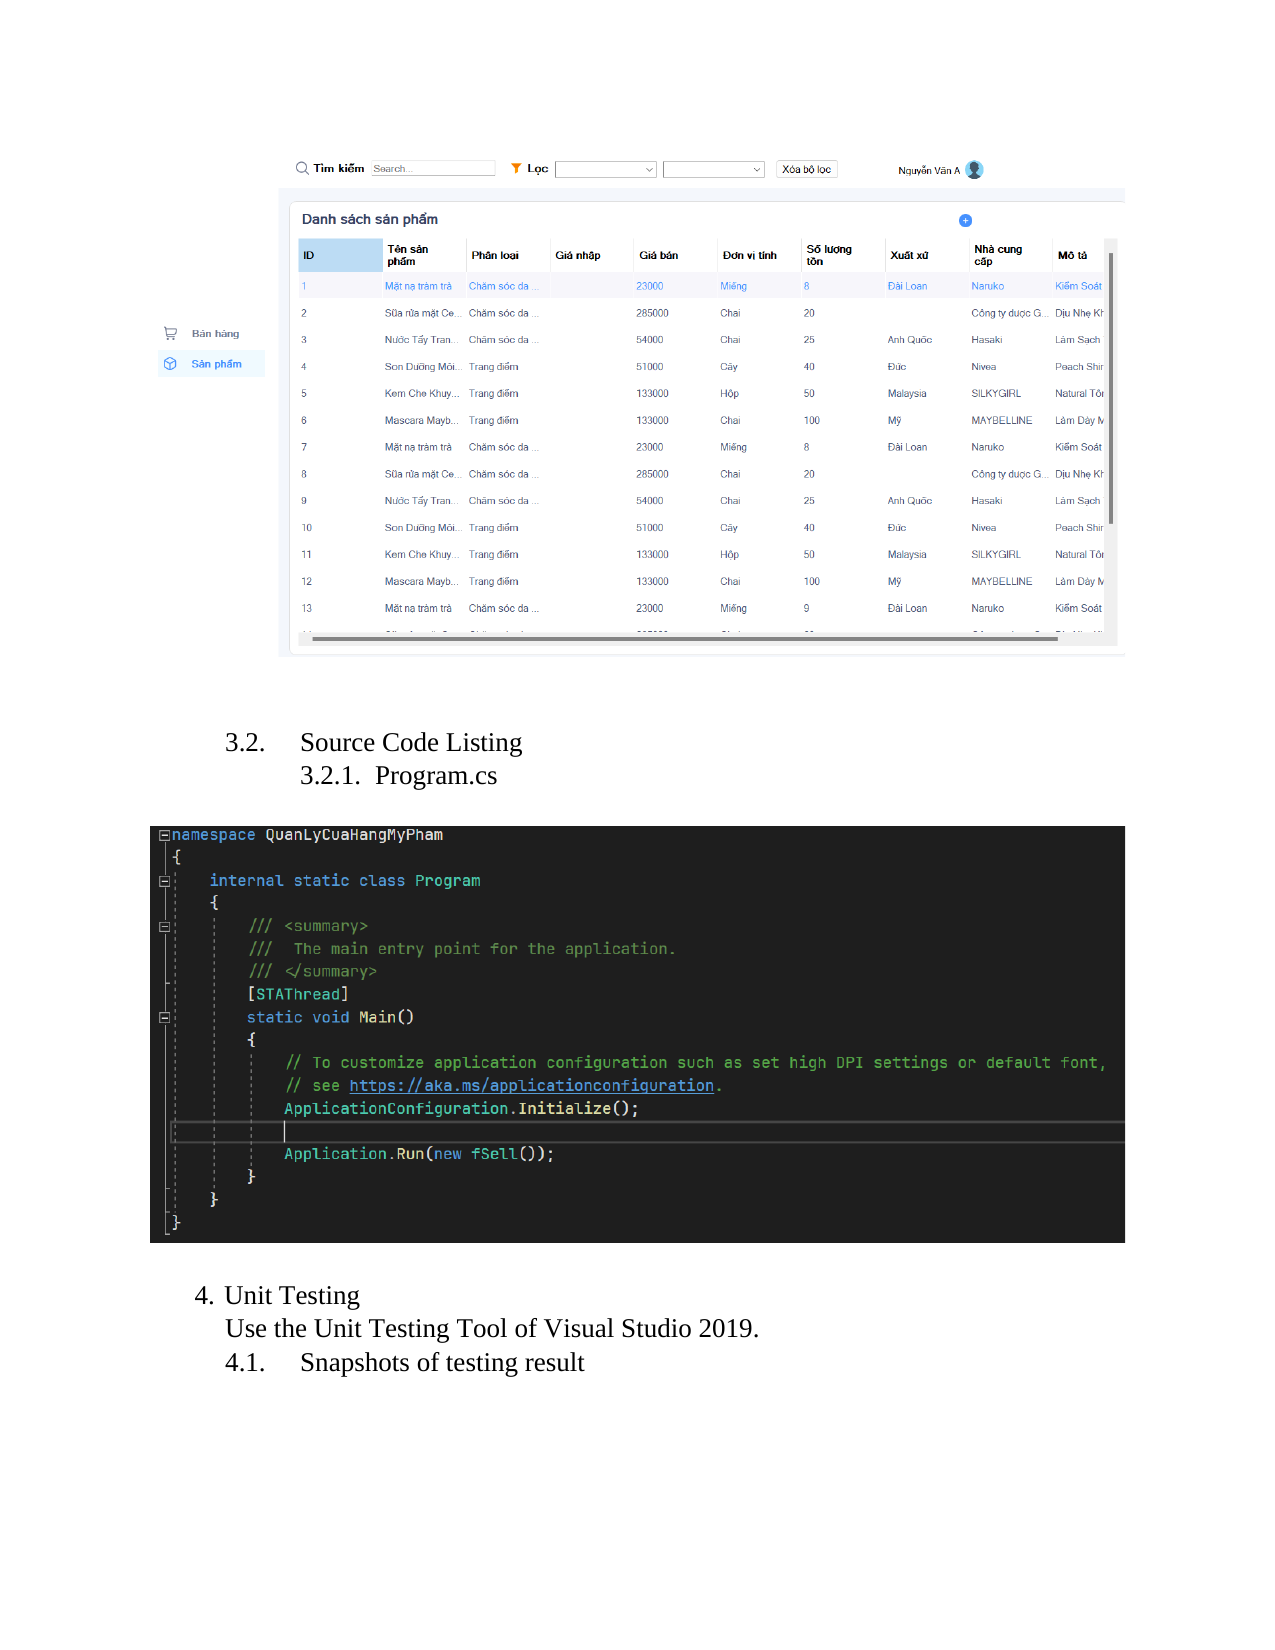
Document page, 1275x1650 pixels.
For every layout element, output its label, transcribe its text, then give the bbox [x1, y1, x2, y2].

list Snapshots of testing result [225, 1346, 1125, 1377]
picture [150, 150, 1125, 657]
text Use the Unit Testing Tool of Visual Studio 2019. [192, 1312, 1125, 1343]
list Source Code Listing [225, 726, 1125, 757]
list Unit Testing [194, 1279, 1125, 1310]
picture [150, 826, 1125, 1243]
list Program.cs [300, 759, 1125, 790]
